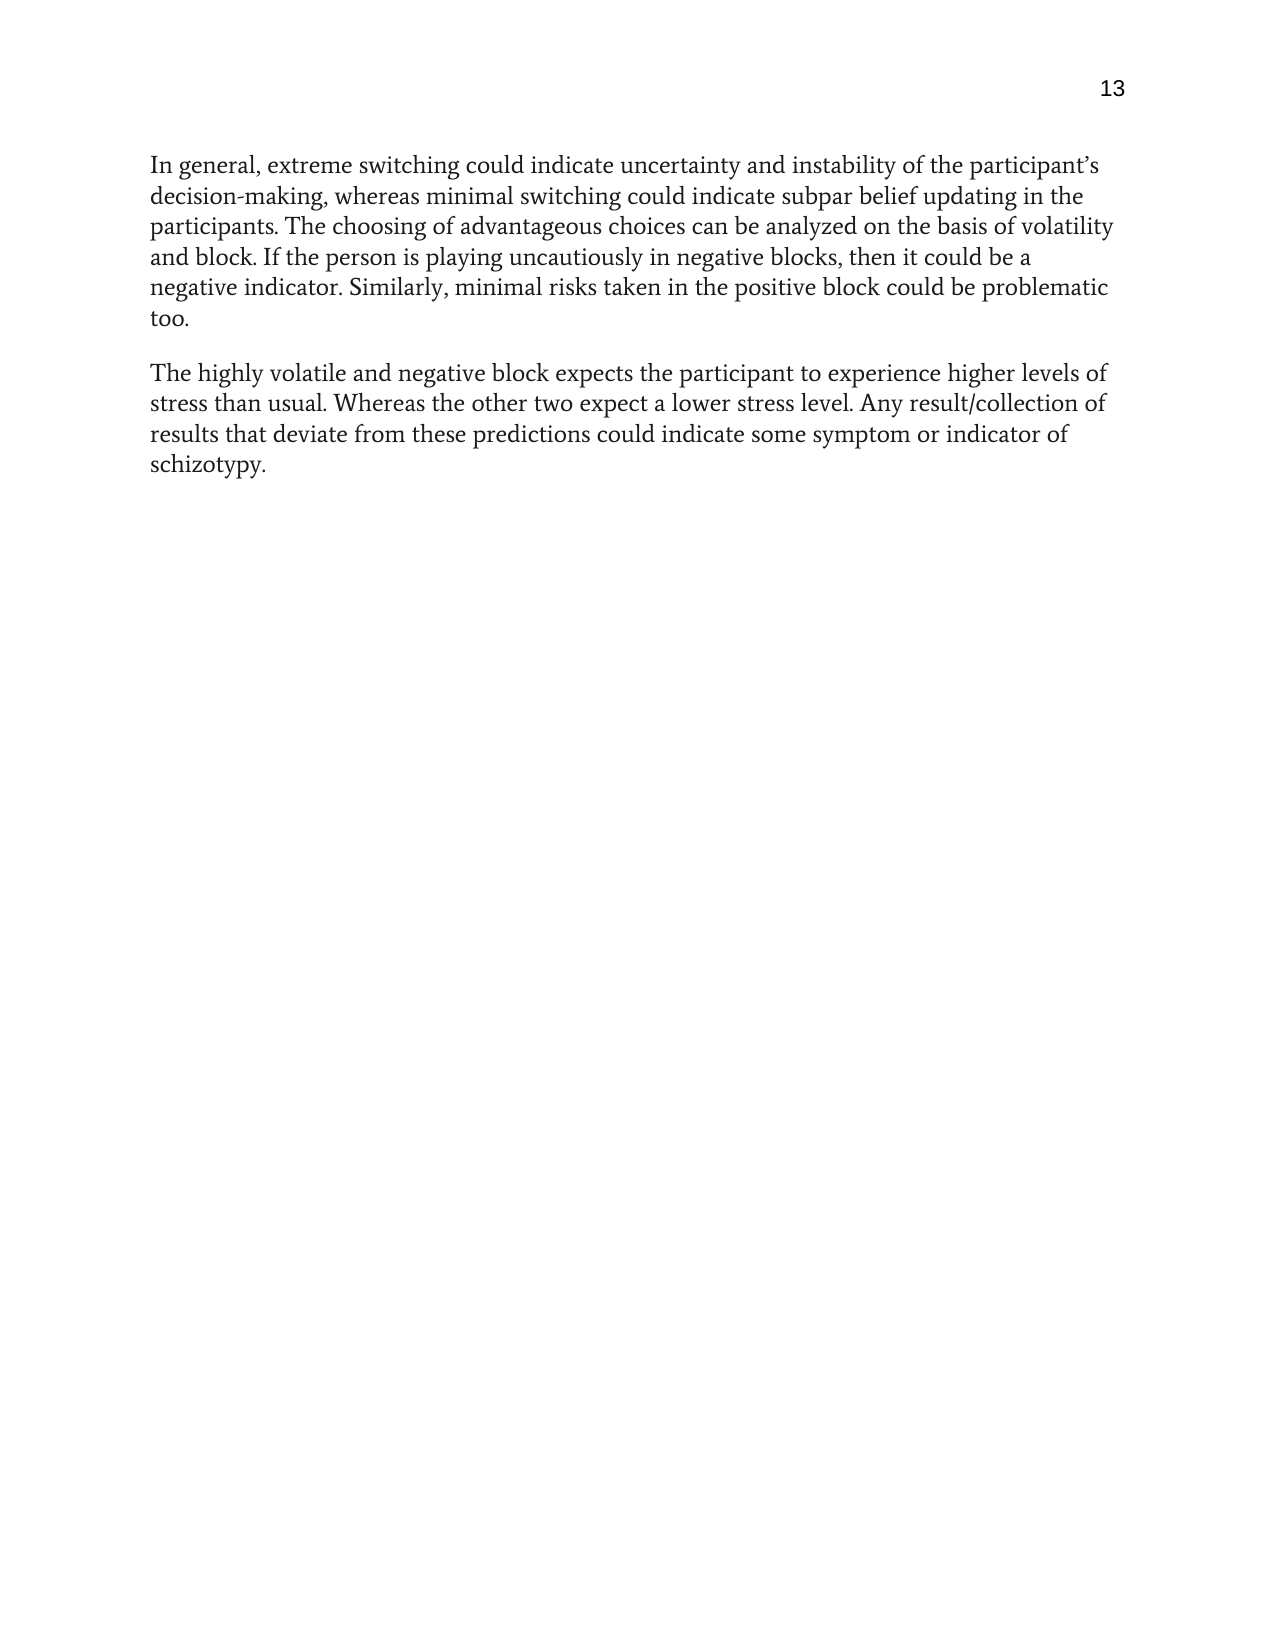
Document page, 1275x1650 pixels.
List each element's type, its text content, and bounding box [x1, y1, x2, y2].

text In general, extreme switching could indicate uncertainty and instability of the participant’s decision-making, whereas minimal switching could indicate subpar belief updating in the participants. The choosing of advantageous choices can be analyzed on the basis of volatility and block. If the person is playing uncautiously in negative blocks, then it could be a negative indicator. Similarly, minimal risks taken in the positive block could be problematic too. [150, 150, 1125, 332]
text The highly volatile and negative block expects the participant to experience higher levels of stress than usual. Whereas the other two expect a lower stress level. Any result/collection of results that deviate from these predictions could indicate some symptom or indicator of schizotypy. [150, 357, 1125, 479]
